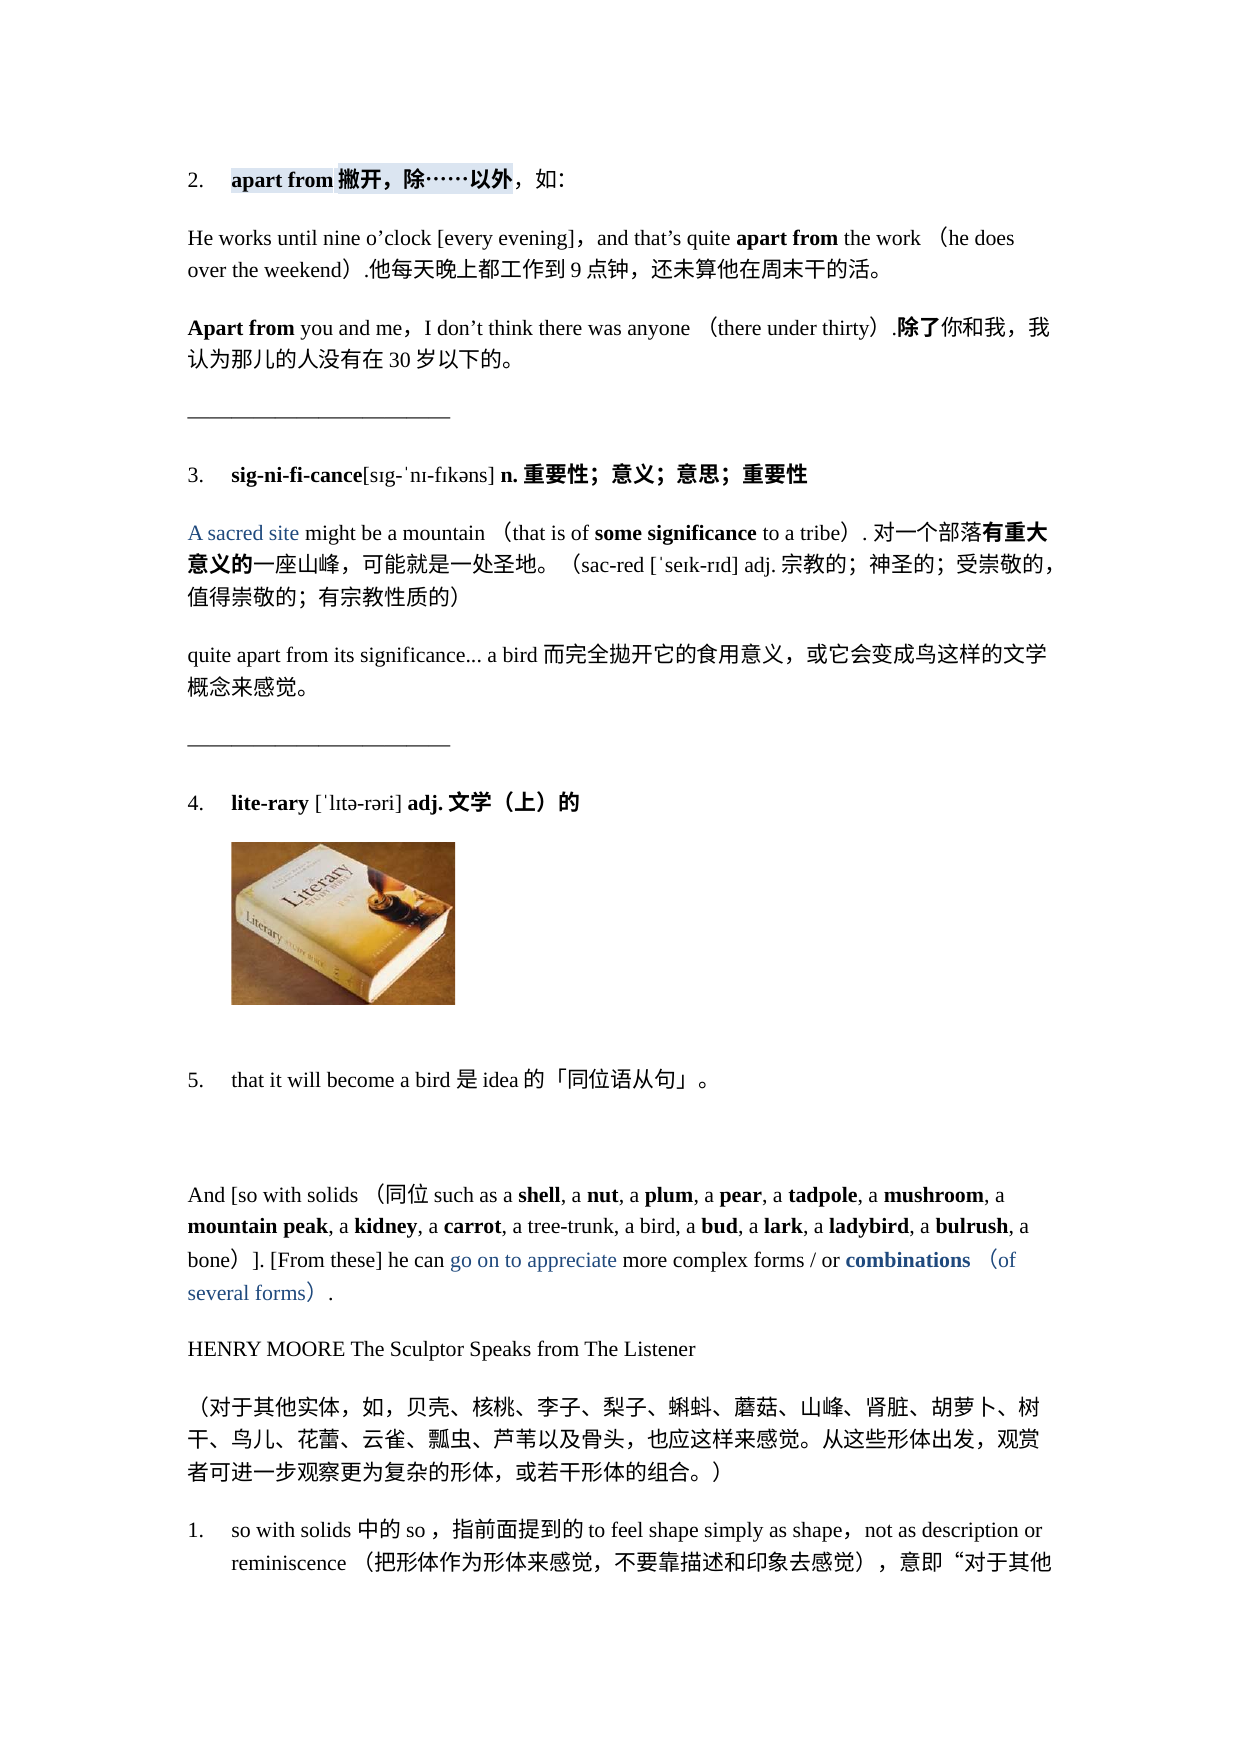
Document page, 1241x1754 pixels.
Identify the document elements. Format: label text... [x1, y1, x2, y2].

picture [231, 842, 456, 1005]
list sig-ni-fi-cance[sɪg-ˈnɪ-fɪkəns] n. 重要性；意义；意思；重要性 [187, 457, 1053, 489]
text （对于其他实体，如，贝壳、核桃、李子、梨子、蝌蚪、蘑菇、山峰、肾脏、胡萝卜、树干、鸟儿、花蕾、云雀、瓢虫、芦苇以及骨头，也应这样来感觉。从这些形体出发，观赏者可进一步观察更为复杂的形体，或若干形体的组合。） [187, 1389, 1053, 1487]
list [187, 1512, 1053, 1577]
text HENRY MOORE The Sculptor Speaks from The Listener [187, 1332, 1053, 1364]
text ———————————— [187, 399, 1053, 432]
text A sacred site might be a mountain （that is of some significance to a tribe）. 对一个部落有重大意义的一座山峰，可能就是一处圣地。（sac-red [ˈseɪk-rɪd] adj. 宗教的；神圣的；受崇敬的，值得崇敬的；有宗教性质的） [187, 514, 1053, 612]
text He works until nine o’clock [every evening]，and that’s quite apart from the work （he does over the weekend）.他每天晚上都工作到9点钟，还未算他在周末干的活。 [187, 219, 1053, 284]
list that it will become a bird 是idea的「同位语从句」。 [187, 1062, 1053, 1094]
text And [so with solids （同位such as a shell, a nut, a plum, a pear, a tadpole, a mushroom, a mountain peak, a kidney, a carrot, a tree-trunk, a bird, a bud, a lark, a ladybird, a bulrush, a bone）]. [From these] he can go on to appreciate more complex forms / or combinations （of several forms）. [187, 1177, 1053, 1307]
text ———————————— [187, 727, 1053, 759]
list lite-rary [ˈlɪtə-rəri] adj. 文学（上）的 [187, 784, 1053, 817]
list apart from撇开，除……以外，如： [187, 162, 1053, 194]
text quite apart from its significance... a bird 而完全拋开它的食用意义，或它会变成鸟这样的文学概念来感觉。 [187, 637, 1053, 702]
text Apart from you and me，I don’t think there was anyone （there under thirty）.除了你和我，我认为那儿的人没有在30岁以下的。 [187, 309, 1053, 374]
